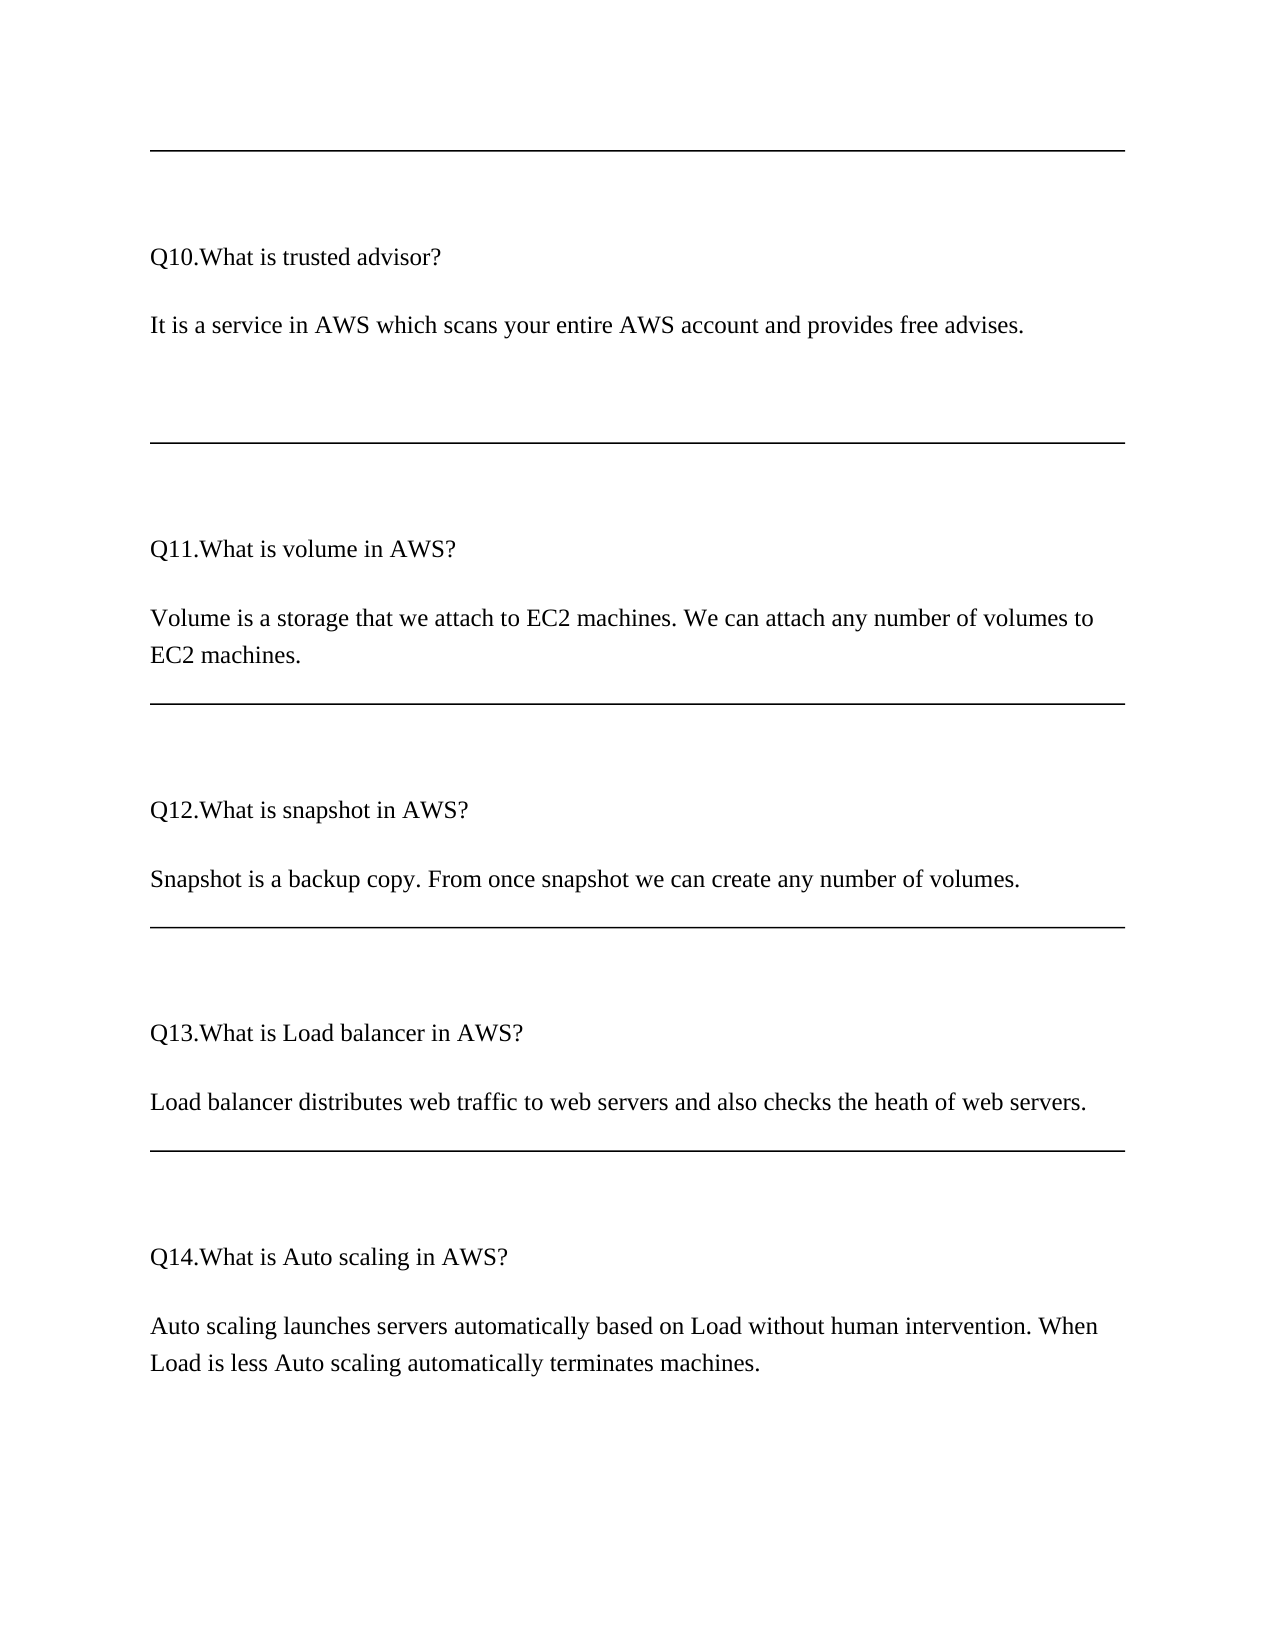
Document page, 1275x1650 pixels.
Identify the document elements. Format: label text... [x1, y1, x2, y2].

text Q11.What is volume in AWS? [150, 513, 1125, 563]
text Q10.What is trusted advisor? [150, 220, 1125, 270]
text Q12.What is snapshot in AWS? [150, 774, 1125, 824]
text Load balancer distributes web traffic to web servers and also checks the heath of web servers. [150, 1078, 1125, 1116]
text Snapshot is a backup copy. From once snapshot we can create any number of volumes. [150, 855, 1125, 892]
text It is a service in AWS which scans your entire AWS account and provides free advises. [150, 302, 1125, 339]
text Volume is a storage that we attach to EC2 machines. We can attach any number of volumes to EC2 machines. [150, 594, 1125, 669]
text Q13.What is Load balancer in AWS? [150, 997, 1125, 1047]
text Auto scaling launches servers automatically based on Load without human intervention. When Load is less Auto scaling automatically terminates machines. [150, 1302, 1125, 1377]
text Q14.What is Auto scaling in AWS? [150, 1221, 1125, 1271]
